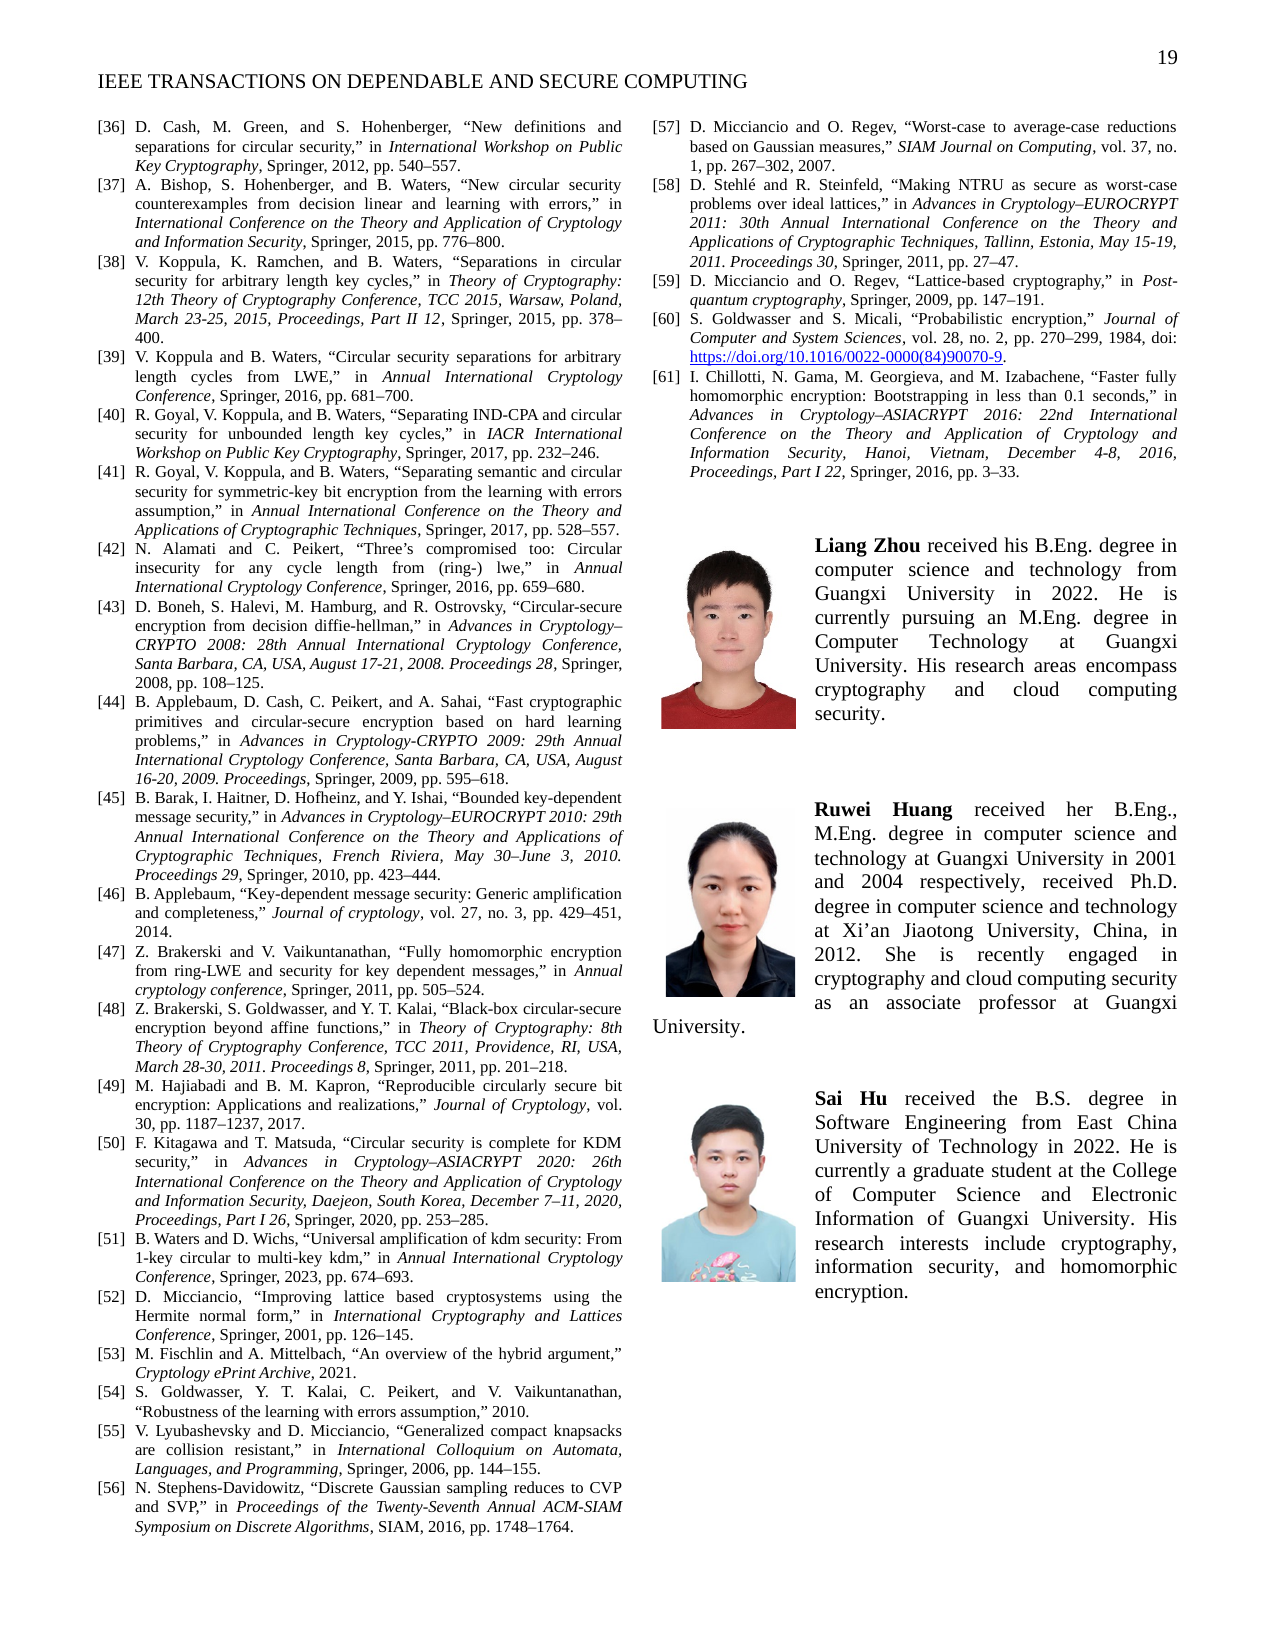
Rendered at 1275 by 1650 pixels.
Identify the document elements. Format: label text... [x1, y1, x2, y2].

list S. Goldwasser and S. Micali, “Probabilistic encryption,” Journal of Computer and System Sciences, vol. 28, no. 2, pp. 270–299, 1984, doi: https://doi.org/10.1016/0022-0000(84)90070-9. [652, 309, 1177, 366]
list D. Boneh, S. Halevi, M. Hamburg, and R. Ostrovsky, “Circular-secure encryption from decision diffie-hellman,” in Advances in Cryptology–CRYPTO 2008: 28th Annual International Cryptology Conference, Santa Barbara, CA, USA, August 17-21, 2008. Proceedings 28, Springer, 2008, pp. 108–125. [97, 596, 622, 692]
list N. Stephens-Davidowitz, “Discrete Gaussian sampling reduces to CVP and SVP,” in Proceedings of the Twenty-Seventh Annual ACM-SIAM Symposium on Discrete Algorithms, SIAM, 2016, pp. 1748–1764. [97, 1478, 622, 1536]
list A. Bishop, S. Hohenberger, and B. Waters, “New circular security counterexamples from decision linear and learning with errors,” in International Conference on the Theory and Application of Cryptology and Information Security, Springer, 2015, pp. 776–800. [97, 175, 622, 251]
picture [661, 540, 796, 729]
list M. Fischlin and A. Mittelbach, “An overview of the hybrid argument,” Cryptology ePrint Archive, 2021. [97, 1344, 622, 1382]
list F. Kitagawa and T. Matsuda, “Circular security is complete for KDM security,” in Advances in Cryptology–ASIACRYPT 2020: 26th International Conference on the Theory and Application of Cryptology and Information Security, Daejeon, South Korea, December 7–11, 2020, Proceedings, Part I 26, Springer, 2020, pp. 253–285. [97, 1133, 622, 1229]
list V. Lyubashevsky and D. Micciancio, “Generalized compact knapsacks are collision resistant,” in International Colloquium on Automata, Languages, and Programming, Springer, 2006, pp. 144–155. [97, 1421, 622, 1478]
list Z. Brakerski and V. Vaikuntanathan, “Fully homomorphic encryption from ring-LWE and security for key dependent messages,” in Annual cryptology conference, Springer, 2011, pp. 505–524. [97, 941, 622, 999]
list D. Micciancio, “Improving lattice based cryptosystems using the Hermite normal form,” in International Cryptography and Lattices Conference, Springer, 2001, pp. 126–145. [97, 1286, 622, 1344]
list V. Koppula and B. Waters, “Circular security separations for arbitrary length cycles from LWE,” in Annual International Cryptology Conference, Springer, 2016, pp. 681–700. [97, 347, 622, 405]
list R. Goyal, V. Koppula, and B. Waters, “Separating semantic and circular security for symmetric-key bit encryption from the learning with errors assumption,” in Annual International Conference on the Theory and Applications of Cryptographic Techniques, Springer, 2017, pp. 528–557. [97, 462, 622, 539]
list R. Goyal, V. Koppula, and B. Waters, “Separating IND-CPA and circular security for unbounded length key cycles,” in IACR International Workshop on Public Key Cryptography, Springer, 2017, pp. 232–246. [97, 405, 622, 462]
text Sai Hu received the B.S. degree in Software Engineering from East China University of Technology in 2022. He is currently a graduate student at the College of Computer Science and Electronic Information of Guangxi University. His research interests include cryptography, information security, and homomorphic encryption. [652, 1086, 1177, 1303]
list D. Cash, M. Green, and S. Hohenberger, “New definitions and separations for circular security,” in International Workshop on Public Key Cryptography, Springer, 2012, pp. 540–557. [97, 117, 622, 175]
text Ruwei Huang received her B.Eng., M.Eng. degree in computer science and technology at Guangxi University in 2001 and 2004 respectively, received Ph.D. degree in computer science and technology at Xi’an Jiaotong University, China, in 2012. She is recently engaged in cryptography and cloud computing security as an associate professor at Guangxi University. [652, 797, 1177, 1038]
picture [661, 1093, 796, 1282]
list D. Stehlé and R. Steinfeld, “Making NTRU as secure as worst-case problems over ideal lattices,” in Advances in Cryptology–EUROCRYPT 2011: 30th Annual International Conference on the Theory and Applications of Cryptographic Techniques, Tallinn, Estonia, May 15-19, 2011. Proceedings 30, Springer, 2011, pp. 27–47. [652, 175, 1177, 271]
list V. Koppula, K. Ramchen, and B. Waters, “Separations in circular security for arbitrary length key cycles,” in Theory of Cryptography: 12th Theory of Cryptography Conference, TCC 2015, Warsaw, Poland, March 23-25, 2015, Proceedings, Part II 12, Springer, 2015, pp. 378–400. [97, 251, 622, 347]
list B. Applebaum, “Key-dependent message security: Generic amplification and completeness,” Journal of cryptology, vol. 27, no. 3, pp. 429–451, 2014. [97, 884, 622, 941]
list D. Micciancio and O. Regev, “Worst-case to average-case reductions based on Gaussian measures,” SIAM Journal on Computing, vol. 37, no. 1, pp. 267–302, 2007. [652, 117, 1177, 175]
list B. Applebaum, D. Cash, C. Peikert, and A. Sahai, “Fast cryptographic primitives and circular-secure encryption based on hard learning problems,” in Advances in Cryptology-CRYPTO 2009: 29th Annual International Cryptology Conference, Santa Barbara, CA, USA, August 16-20, 2009. Proceedings, Springer, 2009, pp. 595–618. [97, 692, 622, 788]
list N. Alamati and C. Peikert, “Three’s compromised too: Circular insecurity for any cycle length from (ring-) lwe,” in Annual International Cryptology Conference, Springer, 2016, pp. 659–680. [97, 539, 622, 596]
list S. Goldwasser, Y. T. Kalai, C. Peikert, and V. Vaikuntanathan, “Robustness of the learning with errors assumption,” 2010. [97, 1382, 622, 1421]
list D. Micciancio and O. Regev, “Lattice-based cryptography,” in Post-quantum cryptography, Springer, 2009, pp. 147–191. [652, 271, 1177, 309]
picture [665, 808, 796, 997]
list B. Barak, I. Haitner, D. Hofheinz, and Y. Ishai, “Bounded key-dependent message security,” in Advances in Cryptology–EUROCRYPT 2010: 29th Annual International Conference on the Theory and Applications of Cryptographic Techniques, French Riviera, May 30–June 3, 2010. Proceedings 29, Springer, 2010, pp. 423–444. [97, 788, 622, 884]
list B. Waters and D. Wichs, “Universal amplification of kdm security: From 1-key circular to multi-key kdm,” in Annual International Cryptology Conference, Springer, 2023, pp. 674–693. [97, 1229, 622, 1286]
list Z. Brakerski, S. Goldwasser, and Y. T. Kalai, “Black-box circular-secure encryption beyond affine functions,” in Theory of Cryptography: 8th Theory of Cryptography Conference, TCC 2011, Providence, RI, USA, March 28-30, 2011. Proceedings 8, Springer, 2011, pp. 201–218. [97, 999, 622, 1076]
text Liang Zhou received his B.Eng. degree in computer science and technology from Guangxi University in 2022. He is currently pursuing an M.Eng. degree in Computer Technology at Guangxi University. His research areas encompass cryptography and cloud computing security. [652, 533, 1177, 725]
list I. Chillotti, N. Gama, M. Georgieva, and M. Izabachene, “Faster fully homomorphic encryption: Bootstrapping in less than 0.1 seconds,” in Advances in Cryptology–ASIACRYPT 2016: 22nd International Conference on the Theory and Application of Cryptology and Information Security, Hanoi, Vietnam, December 4-8, 2016, Proceedings, Part I 22, Springer, 2016, pp. 3–33. [652, 366, 1177, 481]
list M. Hajiabadi and B. M. Kapron, “Reproducible circularly secure bit encryption: Applications and realizations,” Journal of Cryptology, vol. 30, pp. 1187–1237, 2017. [97, 1076, 622, 1133]
